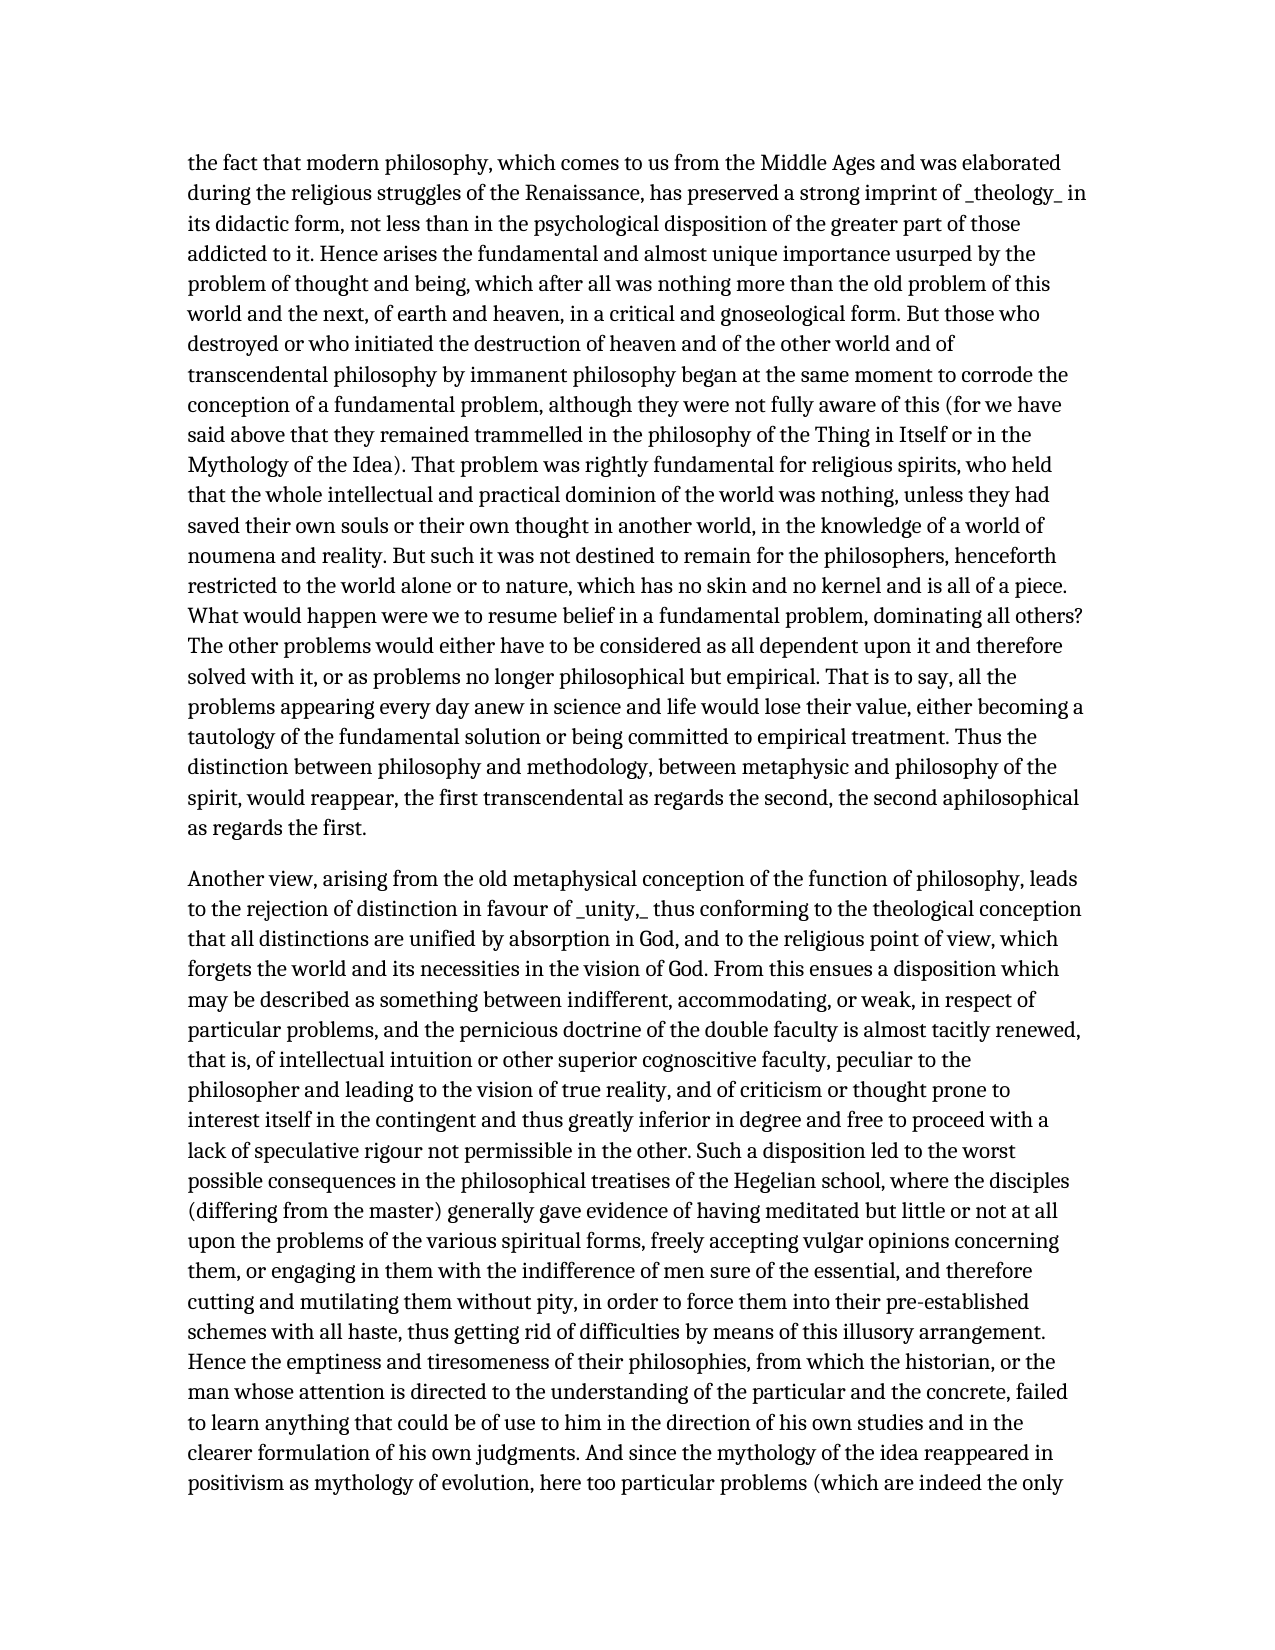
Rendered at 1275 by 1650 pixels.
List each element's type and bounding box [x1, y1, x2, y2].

text [187, 866, 1087, 1496]
text [187, 150, 1087, 841]
